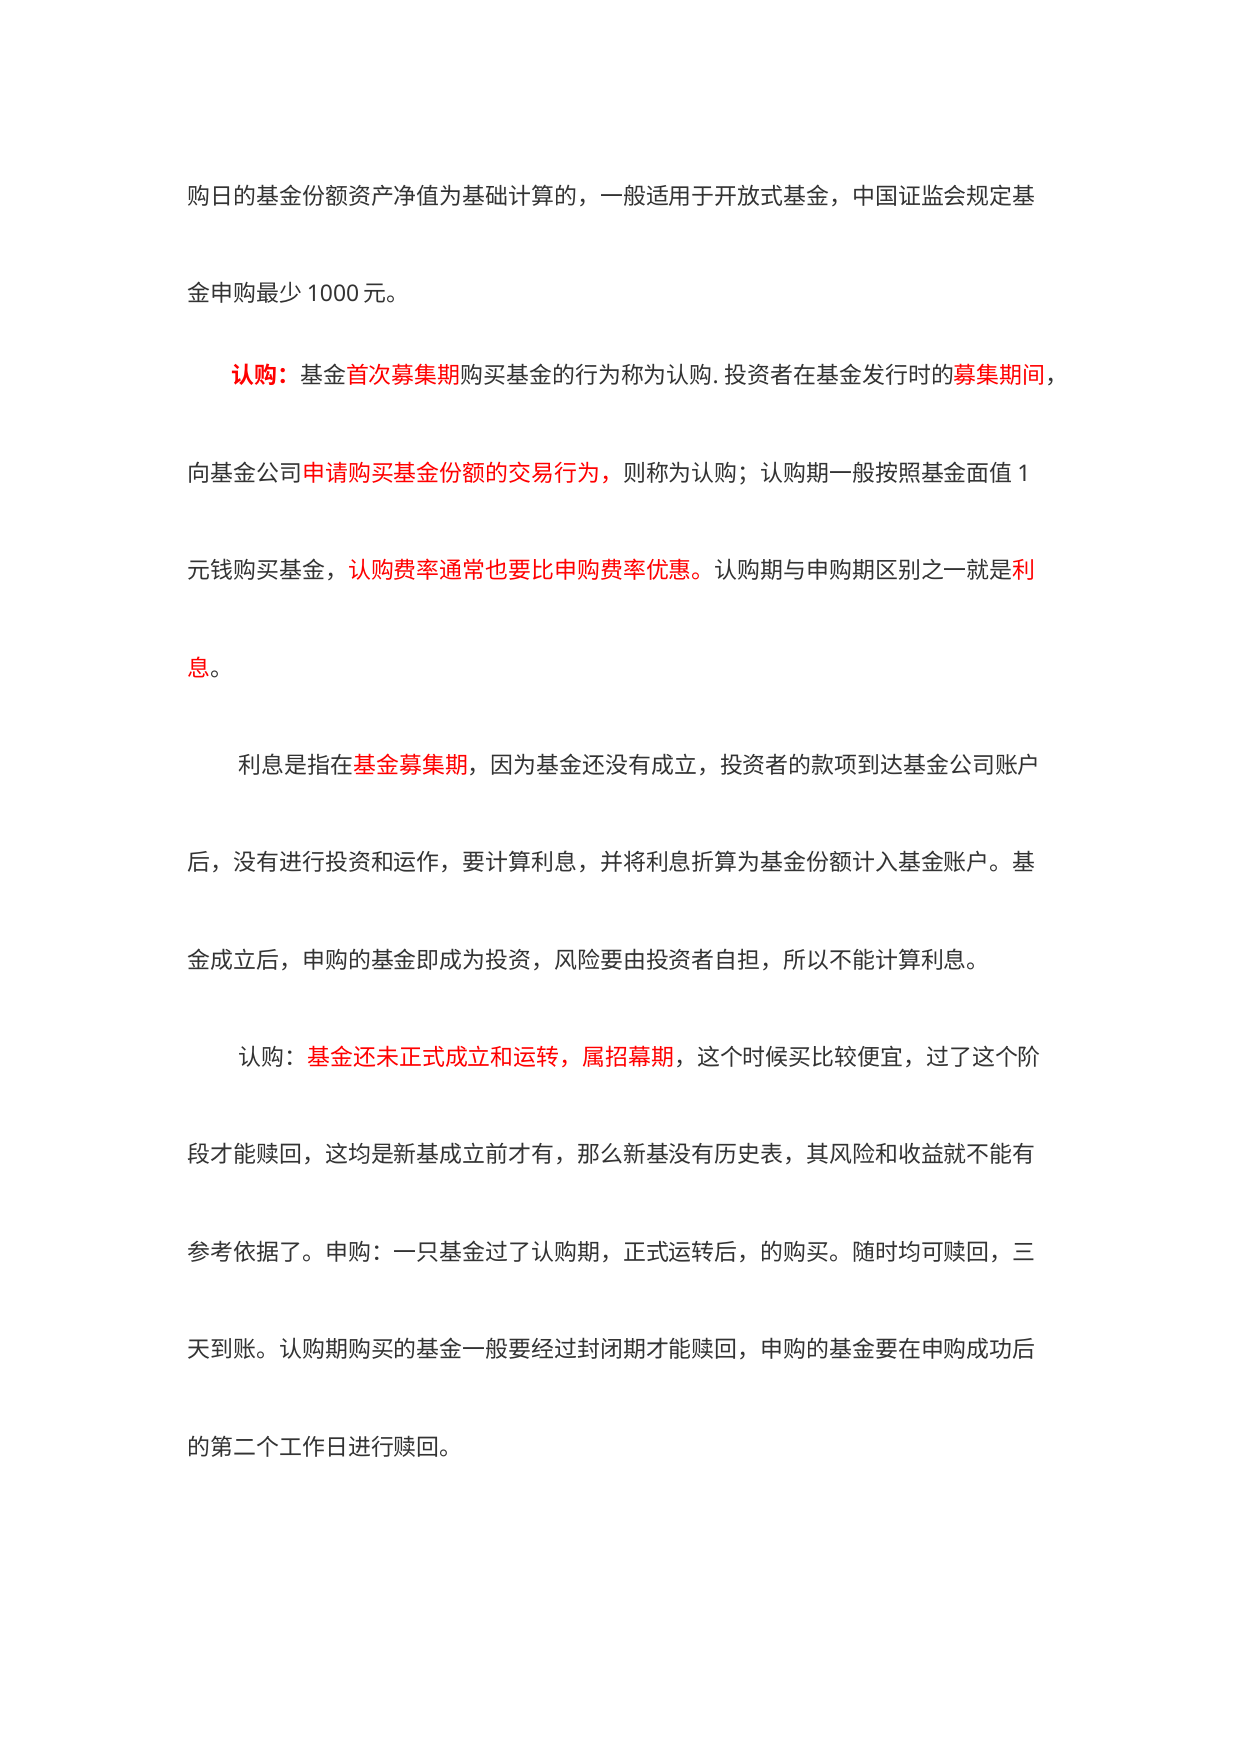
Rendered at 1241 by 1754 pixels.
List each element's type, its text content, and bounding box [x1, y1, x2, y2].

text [187, 162, 1053, 324]
text 利息是指在基金募集期，因为基金还没有成立，投资者的款项到达基金公司账户后，没有进行投资和运作，要计算利息，并将利息折算为基金份额计入基金账户。基金成立后，申购的基金即成为投资，风险要由投资者自担，所以不能计算利息。 [187, 731, 1053, 991]
text 认购：基金首次募集期购买基金的行为称为认购. 投资者在基金发行时的募集期间，向基金公司申请购买基金份额的交易行为，则称为认购；认购期一般按照基金面值1元钱购买基金，认购费率通常也要比申购费率优惠。认购期与申购期区别之一就是利息。 [187, 341, 1053, 699]
text 认购：基金还未正式成立和运转，属招幕期，这个时候买比较便宜，过了这个阶段才能赎回，这均是新基成立前才有，那么新基没有历史表，其风险和收益就不能有参考依据了。申购：一只基金过了认购期，正式运转后，的购买。随时均可赎回，三天到账。认购期购买的基金一般要经过封闭期才能赎回，申购的基金要在申购成功后的第二个工作日进行赎回。 [187, 1023, 1053, 1478]
